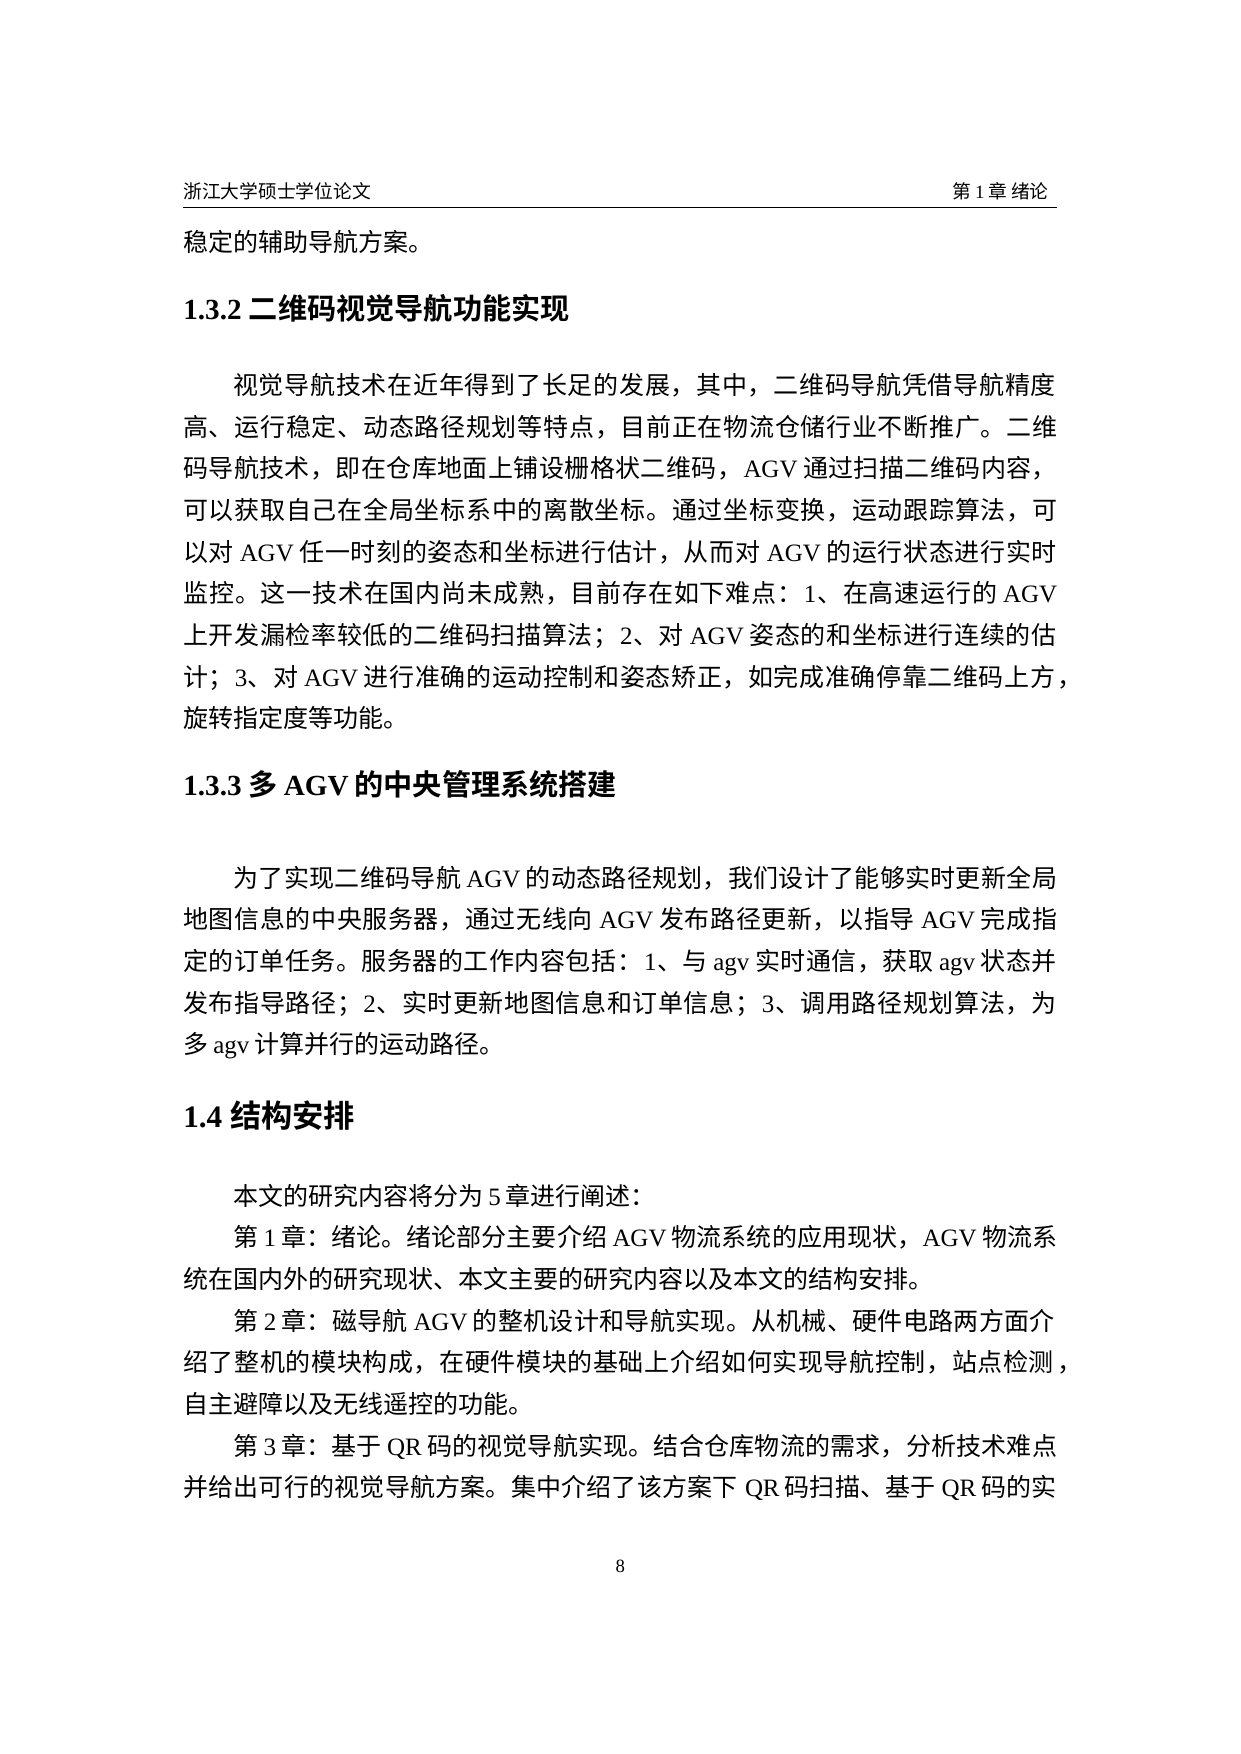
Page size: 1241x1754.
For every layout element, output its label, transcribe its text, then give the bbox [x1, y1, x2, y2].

text 第3章：基于QR码的视觉导航实现。结合仓库物流的需求，分析技术难点并给出可行的视觉导航方案。集中介绍了该方案下QR码扫描、基于QR码的实时定位以及如何利用定位结果进行AGV导航。基于QR码的视觉导航方案实现是本文的研究重点。 [183, 1422, 1057, 1505]
text 第2章：磁导航AGV的整机设计和导航实现。从机械、硬件电路两方面介绍了整机的模块构成，在硬件模块的基础上介绍如何实现导航控制，站点检测，自主避障以及无线遥控的功能。 [183, 1297, 1057, 1422]
subtitle 二维码视觉导航功能实现 [183, 285, 1057, 327]
text 为了实现二维码导航AGV的动态路径规划，我们设计了能够实时更新全局地图信息的中央服务器，通过无线向AGV发布路径更新，以指导AGV完成指定的订单任务。服务器的工作内容包括：1、与agv实时通信，获取agv状态并发布指导路径；2、实时更新地图信息和订单信息；3、调用路径规划算法，为多agv计算并行的运动路径。 [183, 854, 1057, 1062]
text 第1章：绪论。绪论部分主要介绍AGV物流系统的应用现状，AGV物流系统在国内外的研究现状、本文主要的研究内容以及本文的结构安排。 [183, 1213, 1057, 1297]
text 本文的研究内容将分为5章进行阐述： [183, 1172, 1057, 1213]
text 视觉导航技术在近年得到了长足的发展，其中，二维码导航凭借导航精度高、运行稳定、动态路径规划等特点，目前正在物流仓储行业不断推广。二维码导航技术，即在仓库地面上铺设栅格状二维码，AGV通过扫描二维码内容，可以获取自己在全局坐标系中的离散坐标。通过坐标变换，运动跟踪算法，可以对AGV任一时刻的姿态和坐标进行估计，从而对AGV的运行状态进行实时监控。这一技术在国内尚未成熟，目前存在如下难点：1、在高速运行的AGV上开发漏检率较低的二维码扫描算法；2、对AGV姿态的和坐标进行连续的估计；3、对AGV进行准确的运动控制和姿态矫正，如完成准确停靠二维码上方，旋转指定度等功能。 [183, 361, 1057, 736]
subtitle 结构安排 [183, 1091, 1057, 1136]
subtitle 多AGV的中央管理系统搭建 [183, 761, 1057, 803]
